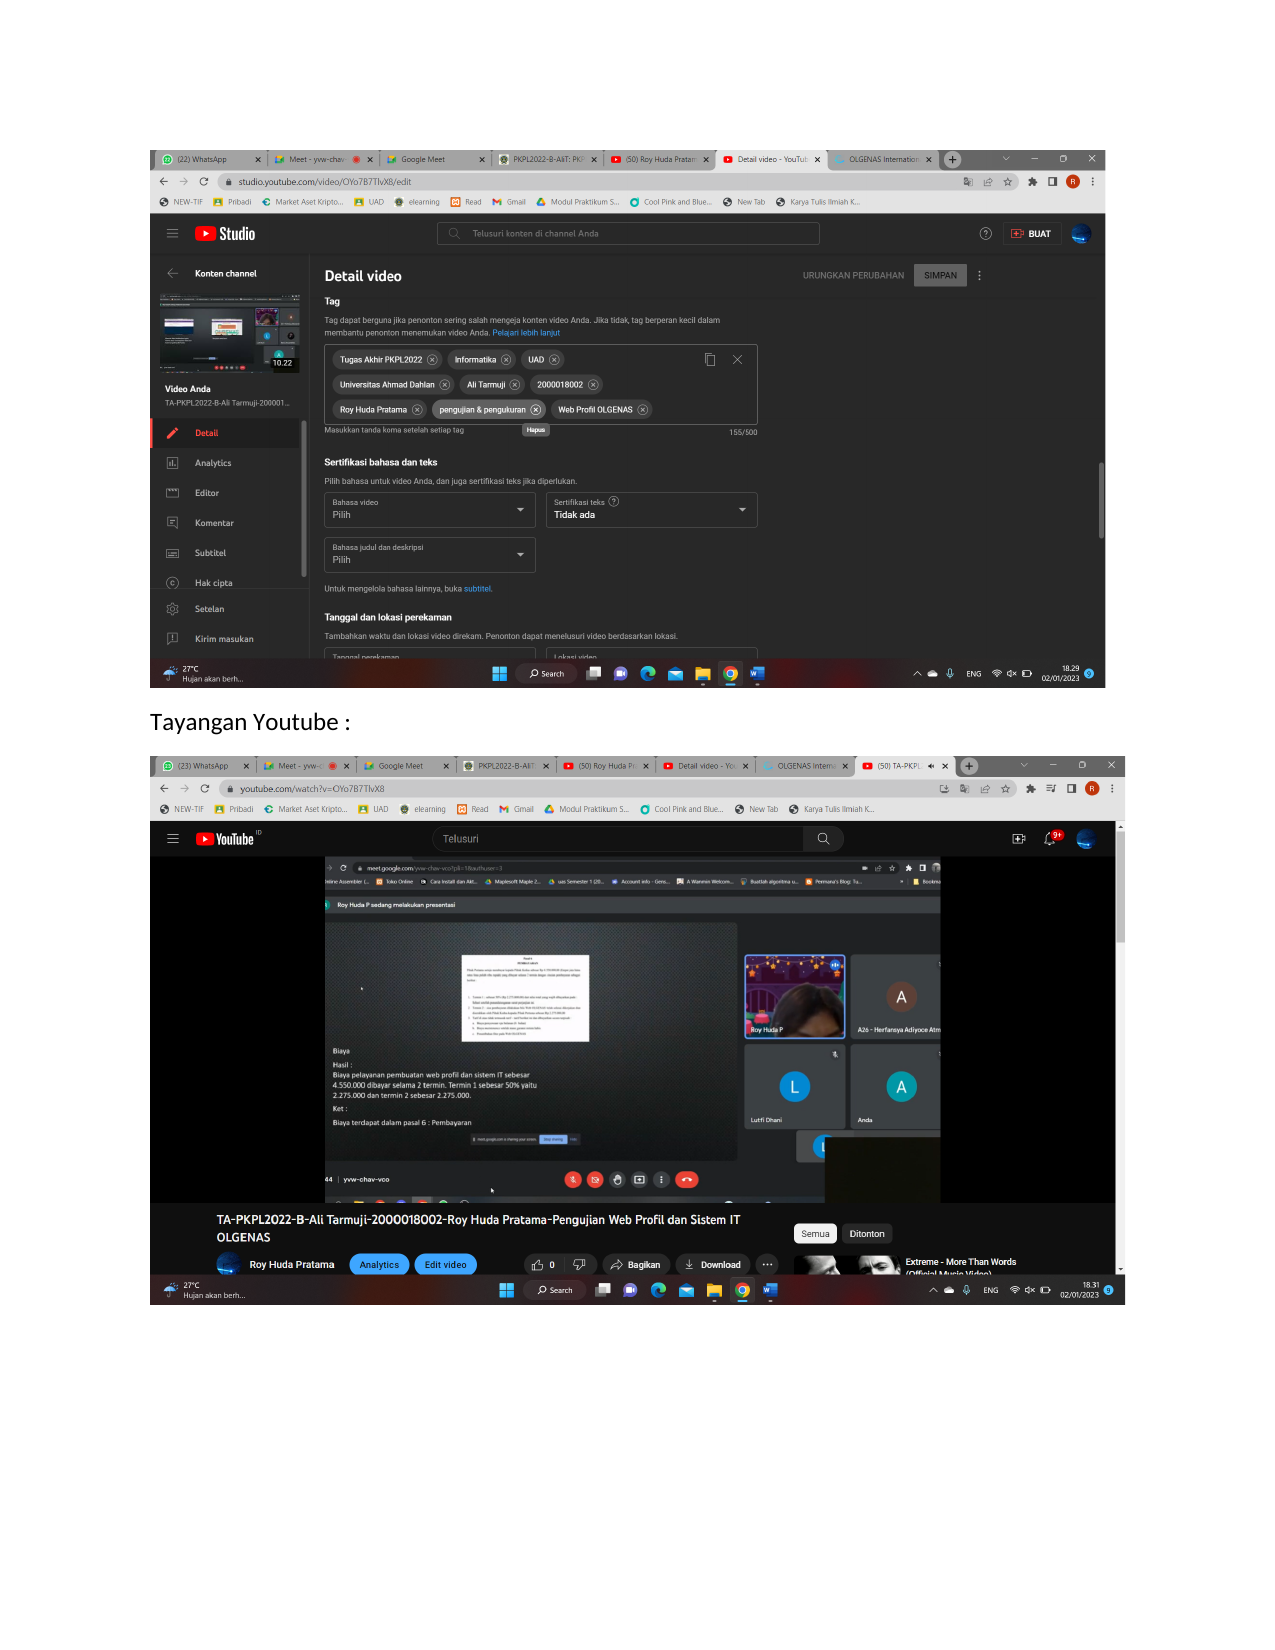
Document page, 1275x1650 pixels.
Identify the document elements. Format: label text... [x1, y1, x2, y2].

picture [150, 150, 1106, 688]
picture [150, 756, 1125, 1305]
text Tayangan Youtube : [150, 706, 1125, 737]
